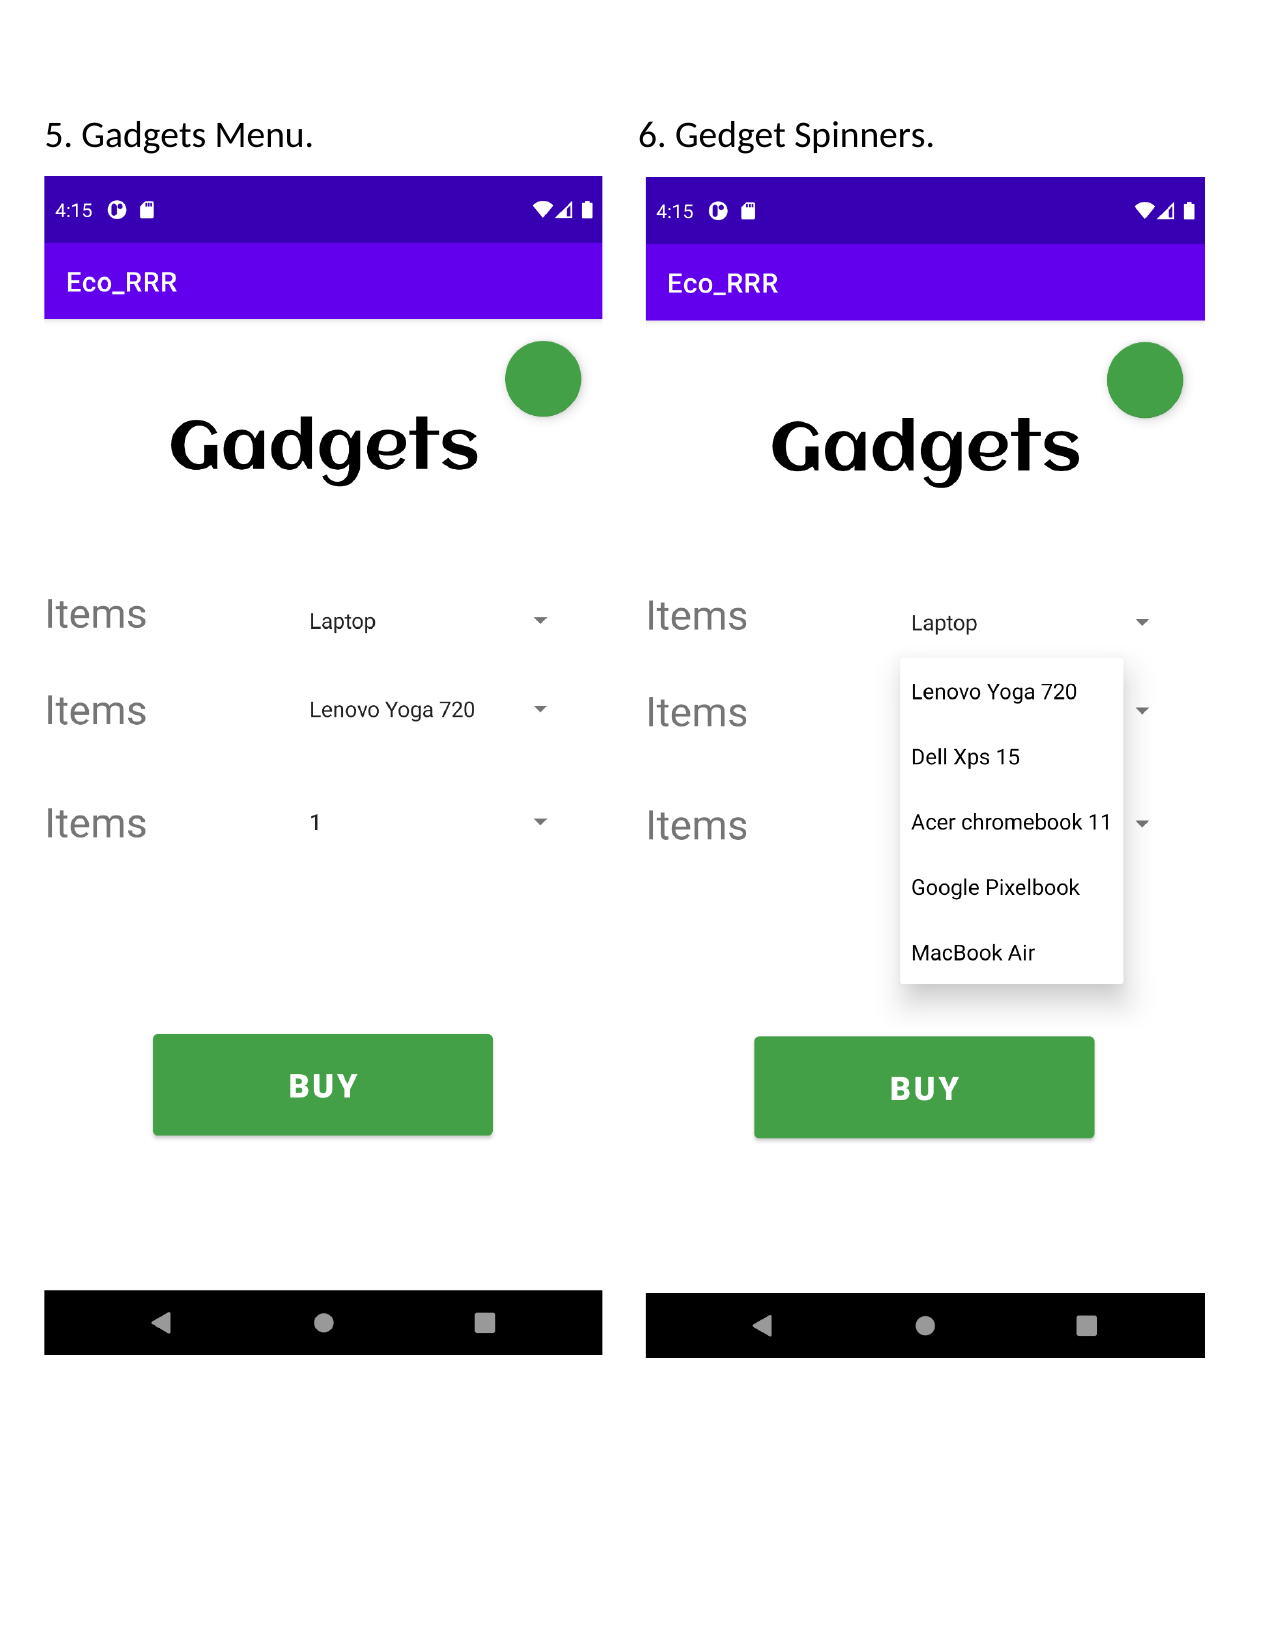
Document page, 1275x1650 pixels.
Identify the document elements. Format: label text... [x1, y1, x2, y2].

picture [44, 176, 603, 1355]
text 5. Gadgets Menu. 6. Gedget Spinners. [44, 111, 1255, 156]
picture [645, 177, 1205, 1358]
